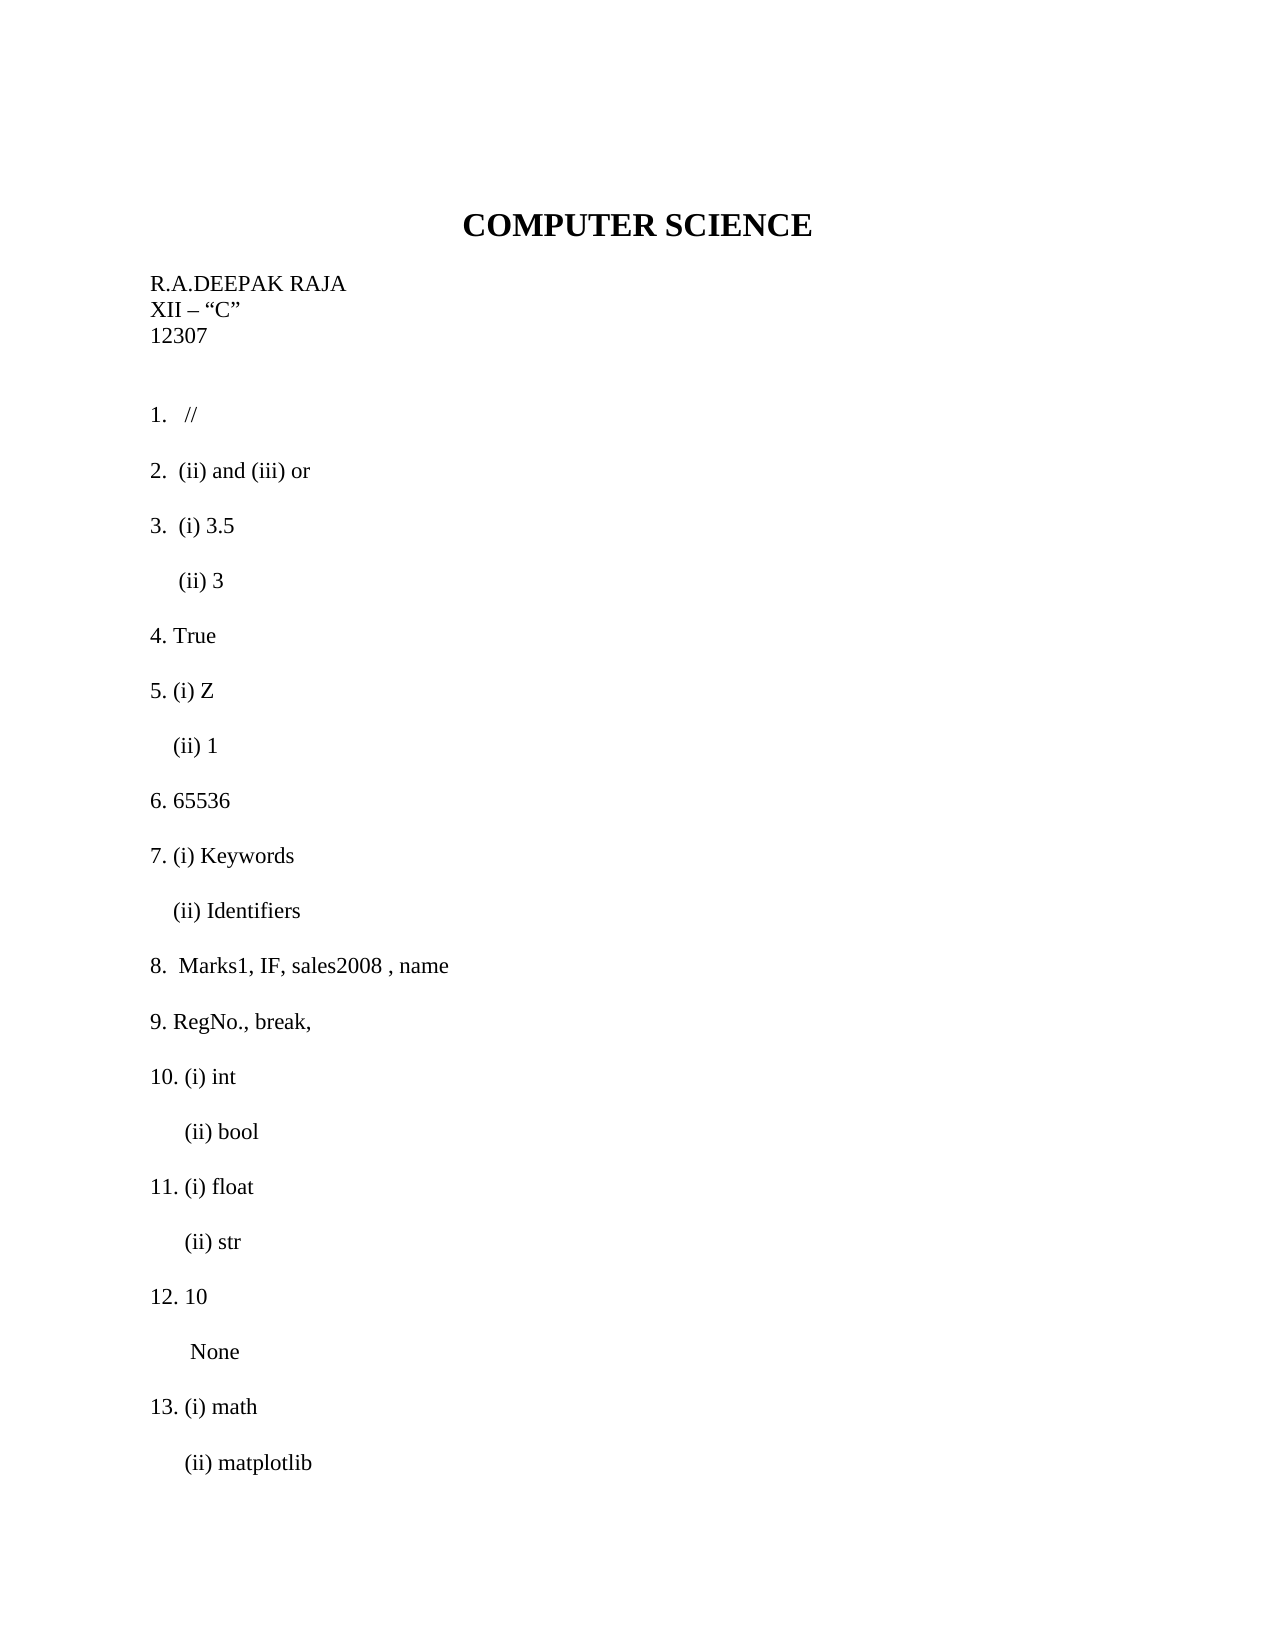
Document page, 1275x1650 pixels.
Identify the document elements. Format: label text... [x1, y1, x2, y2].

text 9. RegNo., break, [150, 1008, 1125, 1034]
text 10. (i) int [150, 1063, 1125, 1089]
text (ii) bool [150, 1118, 1125, 1144]
text 1. // [150, 402, 1125, 428]
text 13. (i) math [150, 1393, 1125, 1420]
text 8. Marks1, IF, sales2008 , name [150, 953, 1125, 979]
text (ii) str [150, 1228, 1125, 1254]
text 11. (i) float [150, 1173, 1125, 1199]
text (ii) matplotlib [150, 1448, 1125, 1475]
text 2. (ii) and (iii) or [150, 457, 1125, 483]
text 5. (i) Z [150, 677, 1125, 703]
text (ii) 1 [150, 732, 1125, 758]
text 3. (i) 3.5 [150, 512, 1125, 538]
text 12307 [150, 322, 1125, 349]
text (ii) 3 [150, 567, 1125, 593]
text COMPUTER SCIENCE [150, 205, 1125, 243]
text R.A.DEEPAK RAJA [150, 270, 1125, 296]
text XII – “C” [150, 296, 1125, 322]
text 7. (i) Keywords [150, 842, 1125, 869]
text None [150, 1338, 1125, 1365]
text 4. True [150, 622, 1125, 648]
text 12. 10 [150, 1283, 1125, 1309]
text 6. 65536 [150, 787, 1125, 814]
text (ii) Identifiers [150, 897, 1125, 924]
